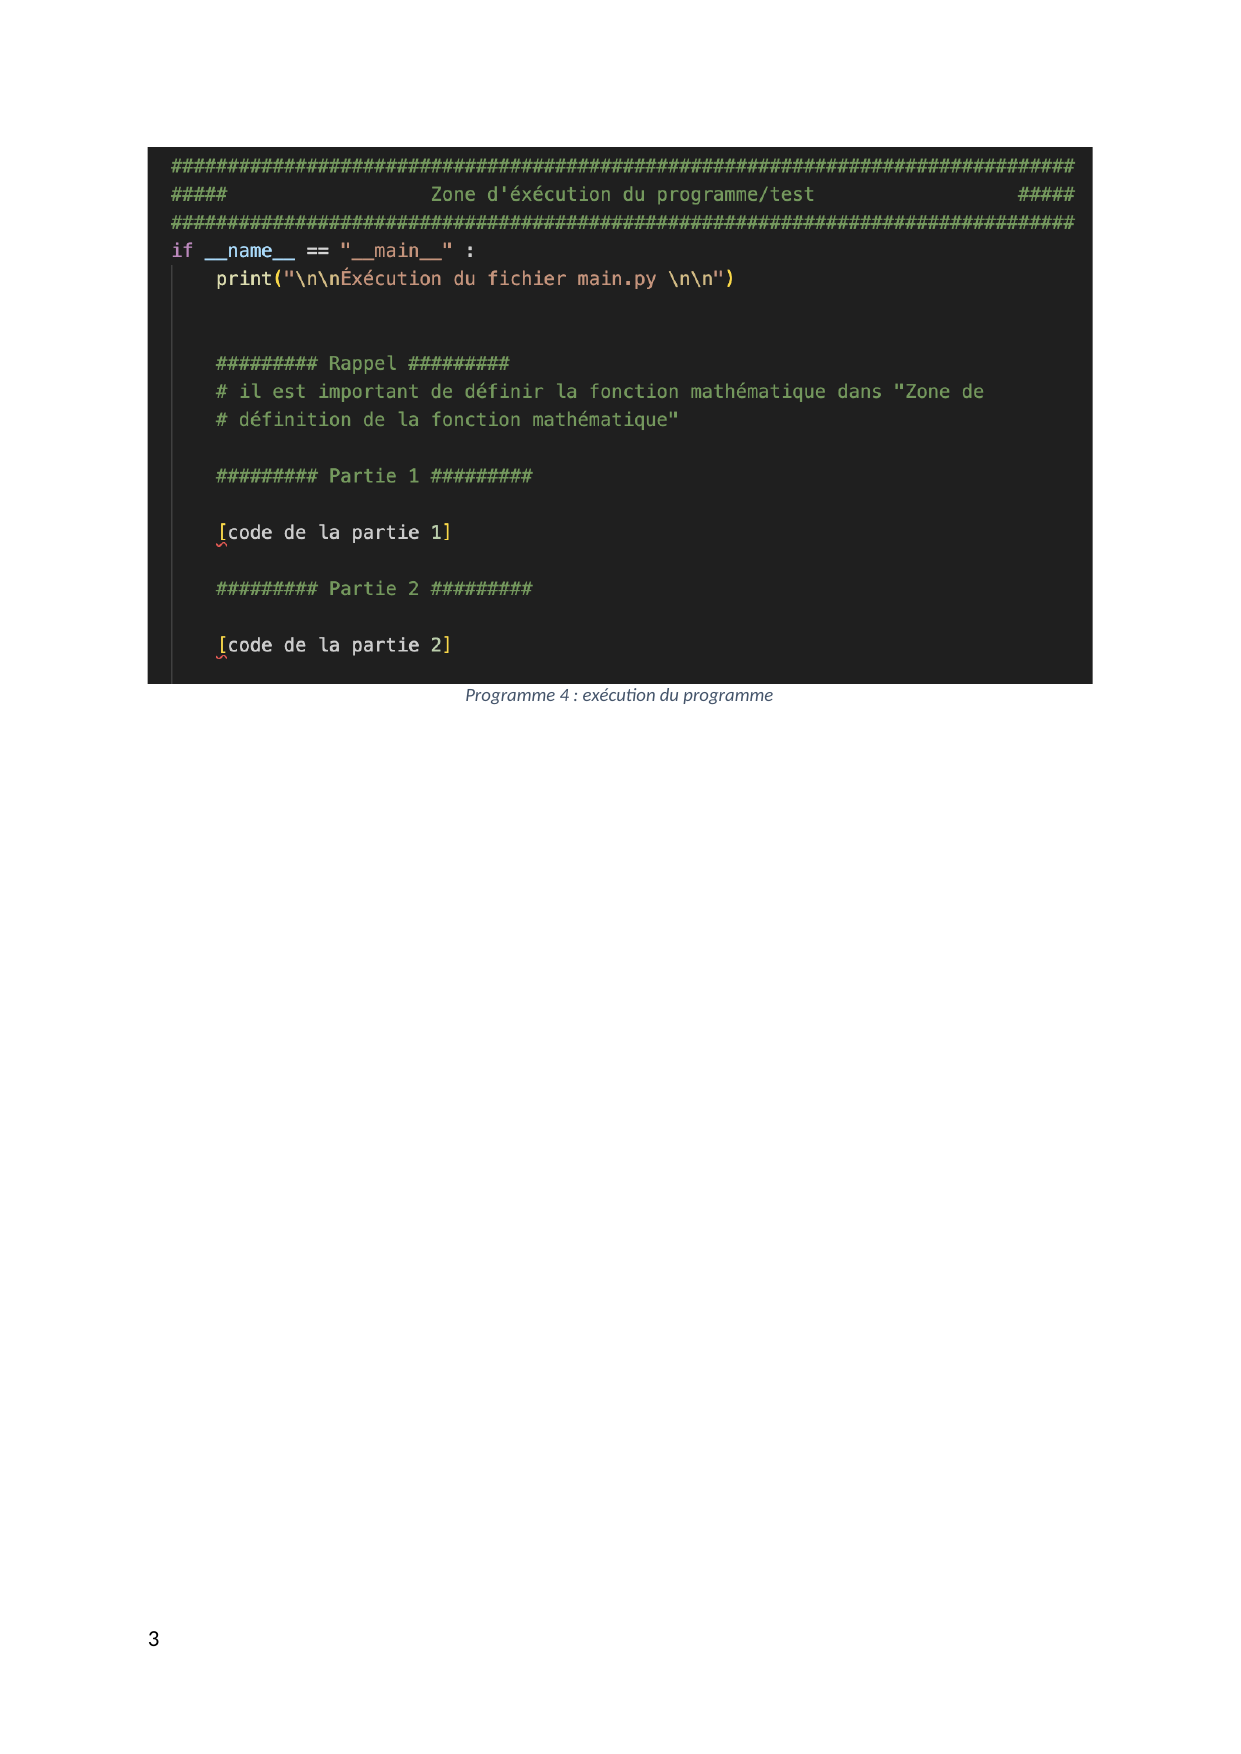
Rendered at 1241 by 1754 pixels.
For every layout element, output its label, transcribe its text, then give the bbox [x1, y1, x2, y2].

picture [147, 147, 1093, 684]
text Programme 4 : exécution du programme [148, 684, 1093, 706]
